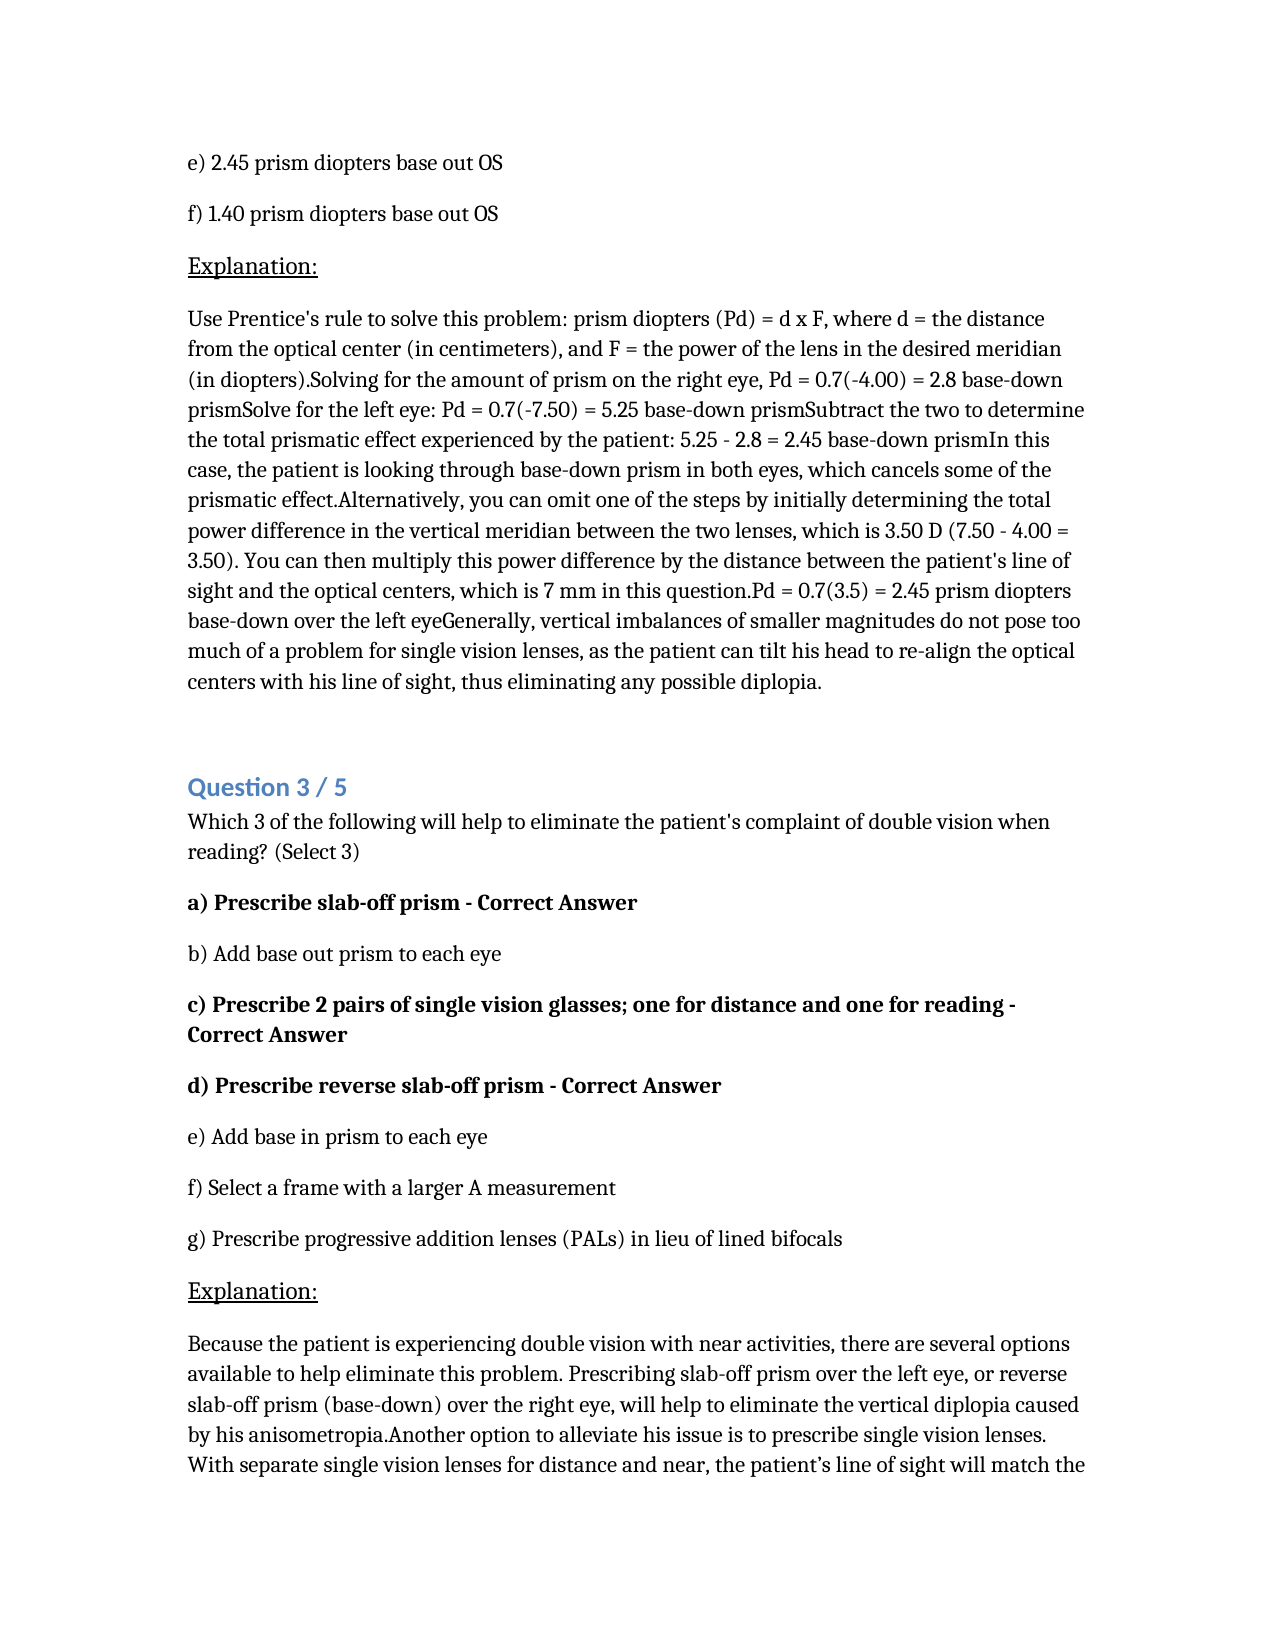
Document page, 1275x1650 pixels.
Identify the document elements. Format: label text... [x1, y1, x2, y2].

text f) 1.40 prism diopters base out OS [187, 201, 1087, 227]
text Which 3 of the following will help to eliminate the patient's complaint of double vision when reading? (Select 3) [187, 808, 1087, 865]
text a) Prescribe slab-off prism - Correct Answer [187, 890, 1087, 916]
text Use Prentice's rule to solve this problem: prism diopters (Pd) = d x F, where d = the distance from the optical center (in centimeters), and F = the power of the lens in the desired meridian (in diopters).Solving for the amount of prism on the right eye, Pd = 0.7(-4.00) = 2.8 base-down prismSolve for the left eye: Pd = 0.7(-7.50) = 5.25 base-down prismSubtract the two to determine the total prismatic effect experienced by the patient: 5.25 - 2.8 = 2.45 base-down prismIn this case, the patient is looking through base-down prism in both eyes, which cancels some of the prismatic effect.Alternatively, you can omit one of the steps by initially determining the total power difference in the vertical meridian between the two lenses, which is 3.50 D (7.50 - 4.00 = 3.50). You can then multiply this power difference by the distance between the patient's line of sight and the optical centers, which is 7 mm in this question.Pd = 0.7(3.5) = 2.45 prism diopters base-down over the left eyeGenerally, vertical imbalances of smaller magnitudes do not pose too much of a problem for single vision lenses, as the patient can tilt his head to re-align the optical centers with his line of sight, thus eliminating any possible diplopia. [187, 306, 1087, 695]
text e) 2.45 prism diopters base out OS [187, 150, 1087, 176]
text Explanation: [187, 252, 1087, 281]
text d) Prescribe reverse slab-off prism - Correct Answer [187, 1073, 1087, 1099]
text f) Select a frame with a larger A measurement [187, 1175, 1087, 1201]
text c) Prescribe 2 pairs of single vision glasses; one for distance and one for reading - Correct Answer [187, 992, 1087, 1048]
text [187, 1331, 1087, 1478]
subtitle Question 3 / 5 [187, 771, 1087, 803]
text g) Prescribe progressive addition lenses (PALs) in lieu of lined bifocals [187, 1226, 1087, 1252]
text Explanation: [187, 1277, 1087, 1306]
text e) Add base in prism to each eye [187, 1124, 1087, 1150]
text b) Add base out prism to each eye [187, 941, 1087, 967]
